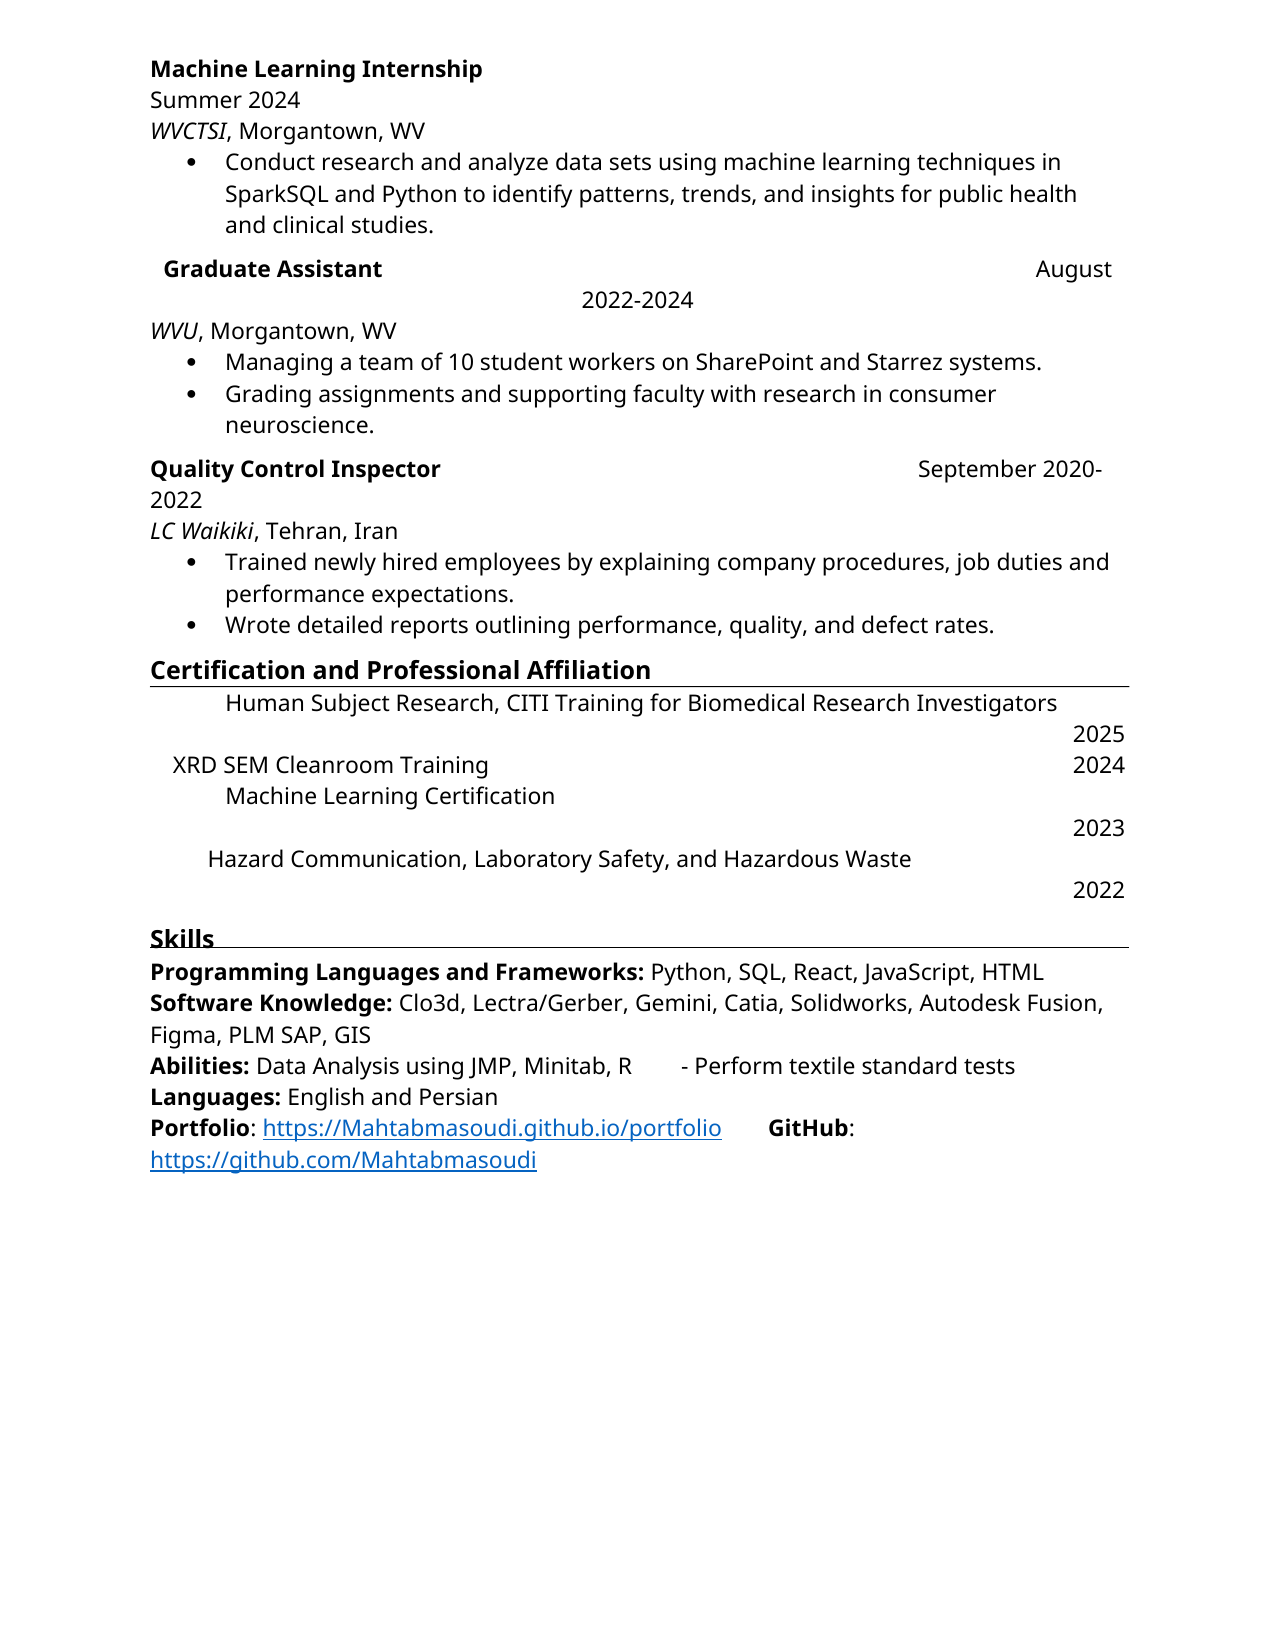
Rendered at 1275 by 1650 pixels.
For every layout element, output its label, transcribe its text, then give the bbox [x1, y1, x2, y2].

list Managing a team of 10 student workers on SharePoint and Starrez systems. [187, 346, 1125, 377]
list Wrote detailed reports outlining performance, quality, and defect rates. [187, 609, 1125, 640]
text Human Subject Research, CITI Training for Biomedical Research Investigators 2025 [150, 688, 1125, 749]
text Programming Languages and Frameworks: Python, SQL, React, JavaScript, HTML [150, 956, 1125, 987]
text Skills [150, 922, 1125, 947]
text Software Knowledge: Clo3d, Lectra/Gerber, Gemini, Catia, Solidworks, Autodesk Fusion, Figma, PLM SAP, GIS [150, 987, 1125, 1050]
text XRD SEM Cleanroom Training 2024 [150, 749, 1125, 780]
text WVU, Morgantown, WV [150, 315, 1125, 346]
text Certification and Professional Affiliation [150, 652, 1125, 686]
list Trained newly hired employees by explaining company procedures, job duties and performance expectations. [187, 546, 1125, 609]
text Quality Control Inspector September 2020-2022 [150, 452, 1125, 515]
text Machine Learning Certification 2023 [150, 780, 1125, 843]
text Portfolio: https://Mahtabmasoudi.github.io/portfolio GitHub: https://github.com/Mahtabmasoudi [150, 1112, 1125, 1175]
text Machine Learning Internship Summer 2024 [150, 52, 1125, 115]
list Grading assignments and supporting faculty with research in consumer neuroscience. [187, 377, 1125, 440]
text WVCTSI, Morgantown, WV [150, 115, 1125, 146]
text Abilities: Data Analysis using JMP, Minitab, R - Perform textile standard tests Languages: English and Persian [150, 1050, 1125, 1112]
list Conduct research and analyze data sets using machine learning techniques in SparkSQL and Python to identify patterns, trends, and insights for public health and clinical studies. [187, 146, 1125, 240]
text Graduate Assistant August 2022-2024 [150, 252, 1125, 315]
text Hazard Communication, Laboratory Safety, and Hazardous Waste 2022 [150, 843, 1125, 905]
text LC Waikiki, Tehran, Iran [150, 515, 1125, 546]
